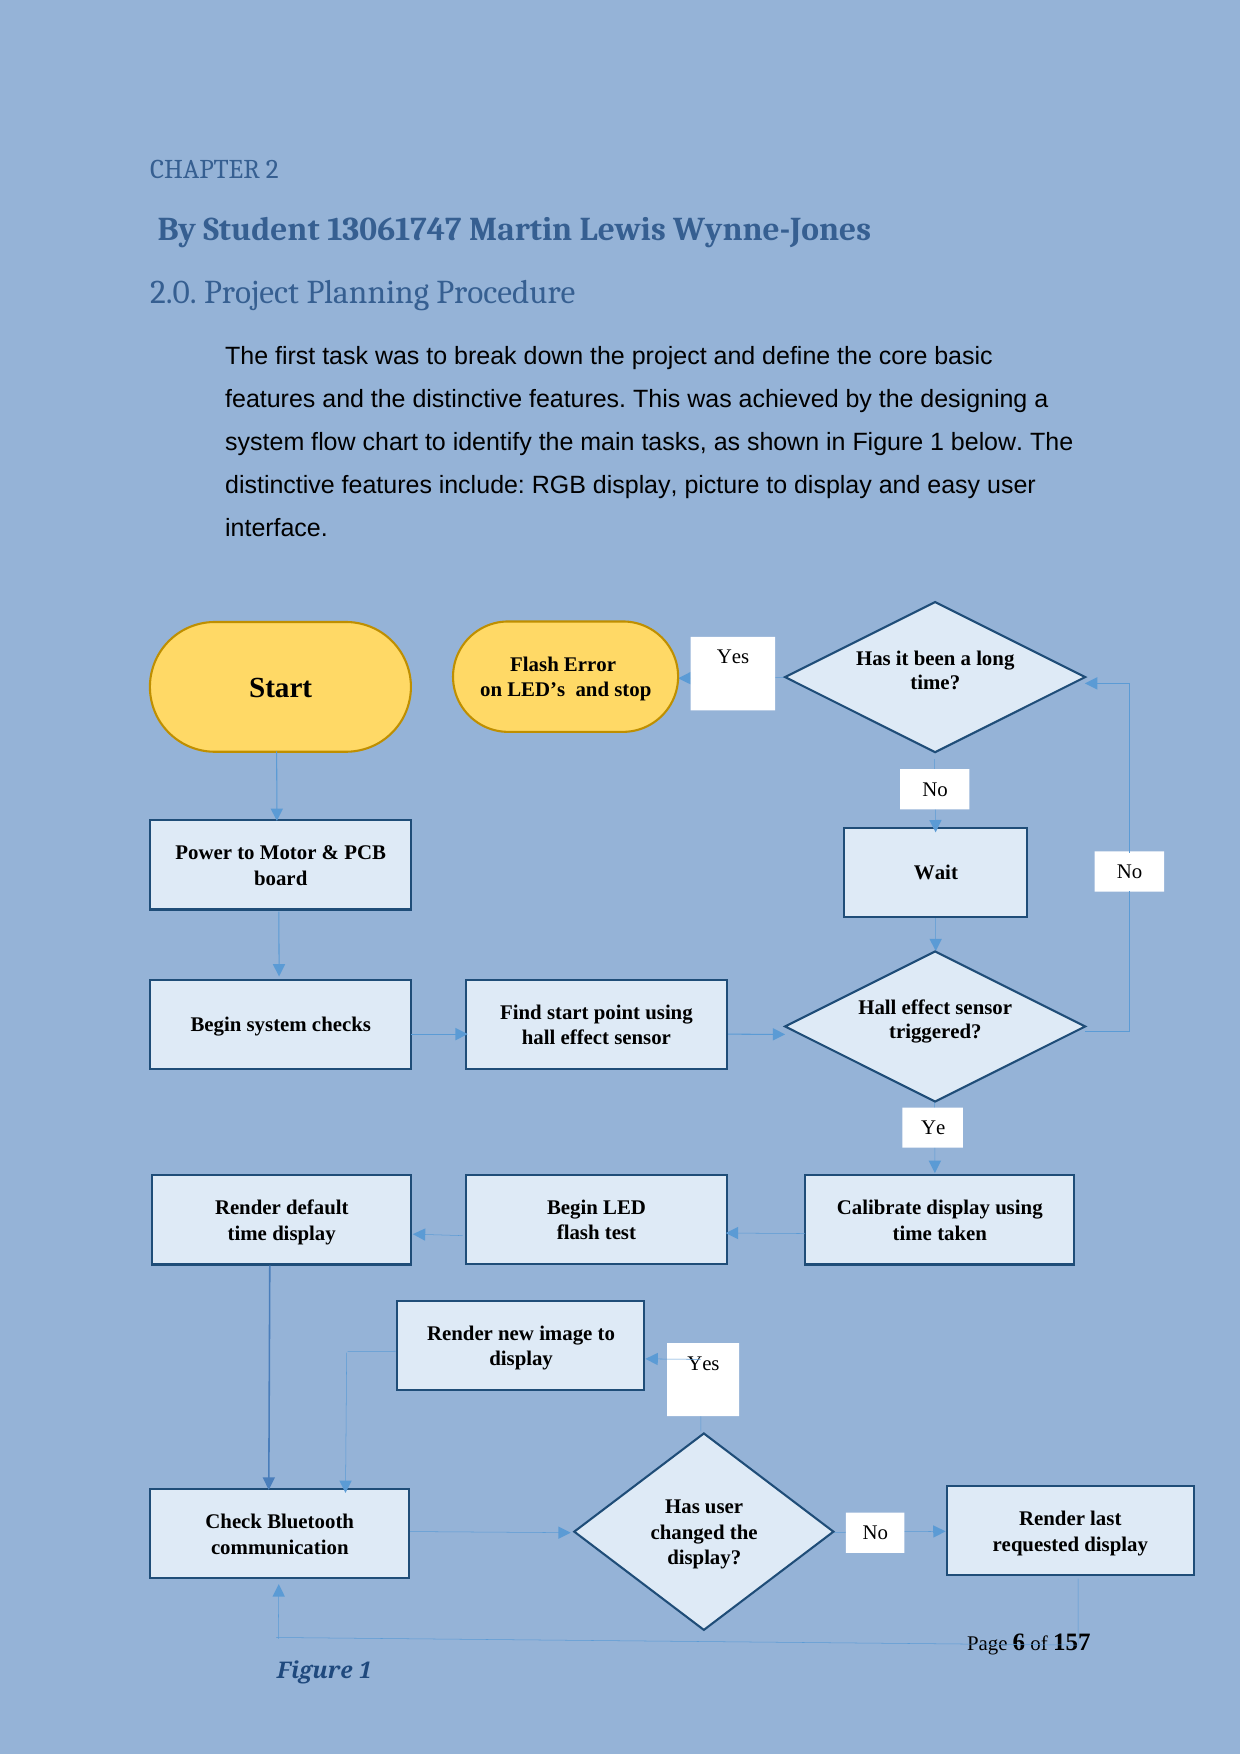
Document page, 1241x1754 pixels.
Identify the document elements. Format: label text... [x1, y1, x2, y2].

subtitle 2.0. Project Planning Procedure [150, 274, 1090, 312]
subtitle CHAPTER 2 [150, 154, 1090, 185]
text The first task was to break down the project and define the core basic features and the distinctive features. This was achieved by the designing a system flow chart to identify the main tasks, as shown in Figure 1 below. The distinctive features include: RGB display, picture to display and easy user interface. [225, 341, 1090, 542]
subtitle By Student 13061747 Martin Lewis Wynne-Jones [150, 210, 1090, 249]
